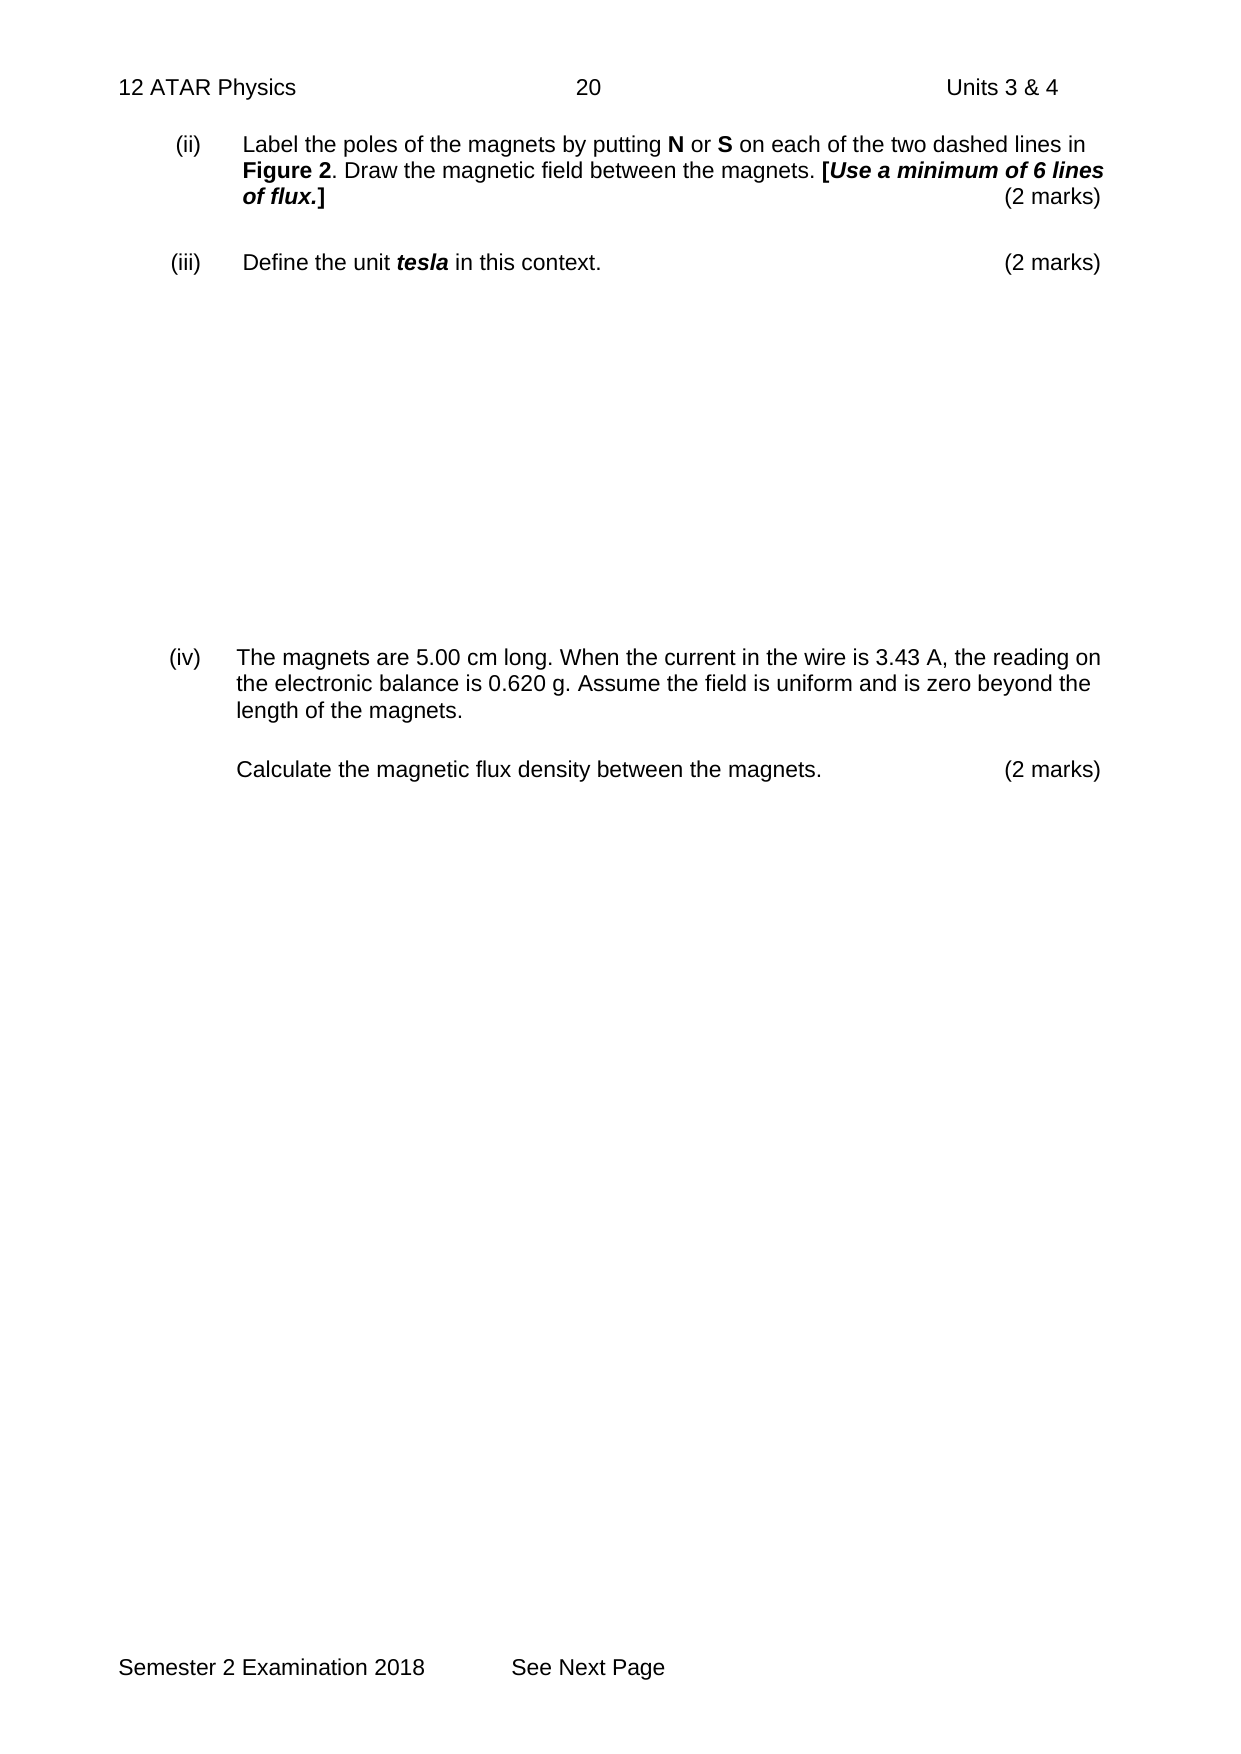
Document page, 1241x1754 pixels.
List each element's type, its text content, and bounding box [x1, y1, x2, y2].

list Define the unit tesla in this context. (2 marks) [201, 248, 1122, 275]
list Label the poles of the magnets by putting N or S on each of the two dashed lines in Figure 2. Draw the magnetic field between the magnets. [Use a minimum of 6 lines of flux.] (2 marks) [201, 131, 1122, 210]
text Calculate the magnetic flux density between the magnets. (2 marks) [236, 756, 1122, 782]
list The magnets are 5.00 cm long. When the current in the wire is 3.43 A, the reading on the electronic balance is 0.620 g. Assume the field is uniform and is zero beyond the length of the magnets. [201, 644, 1122, 723]
